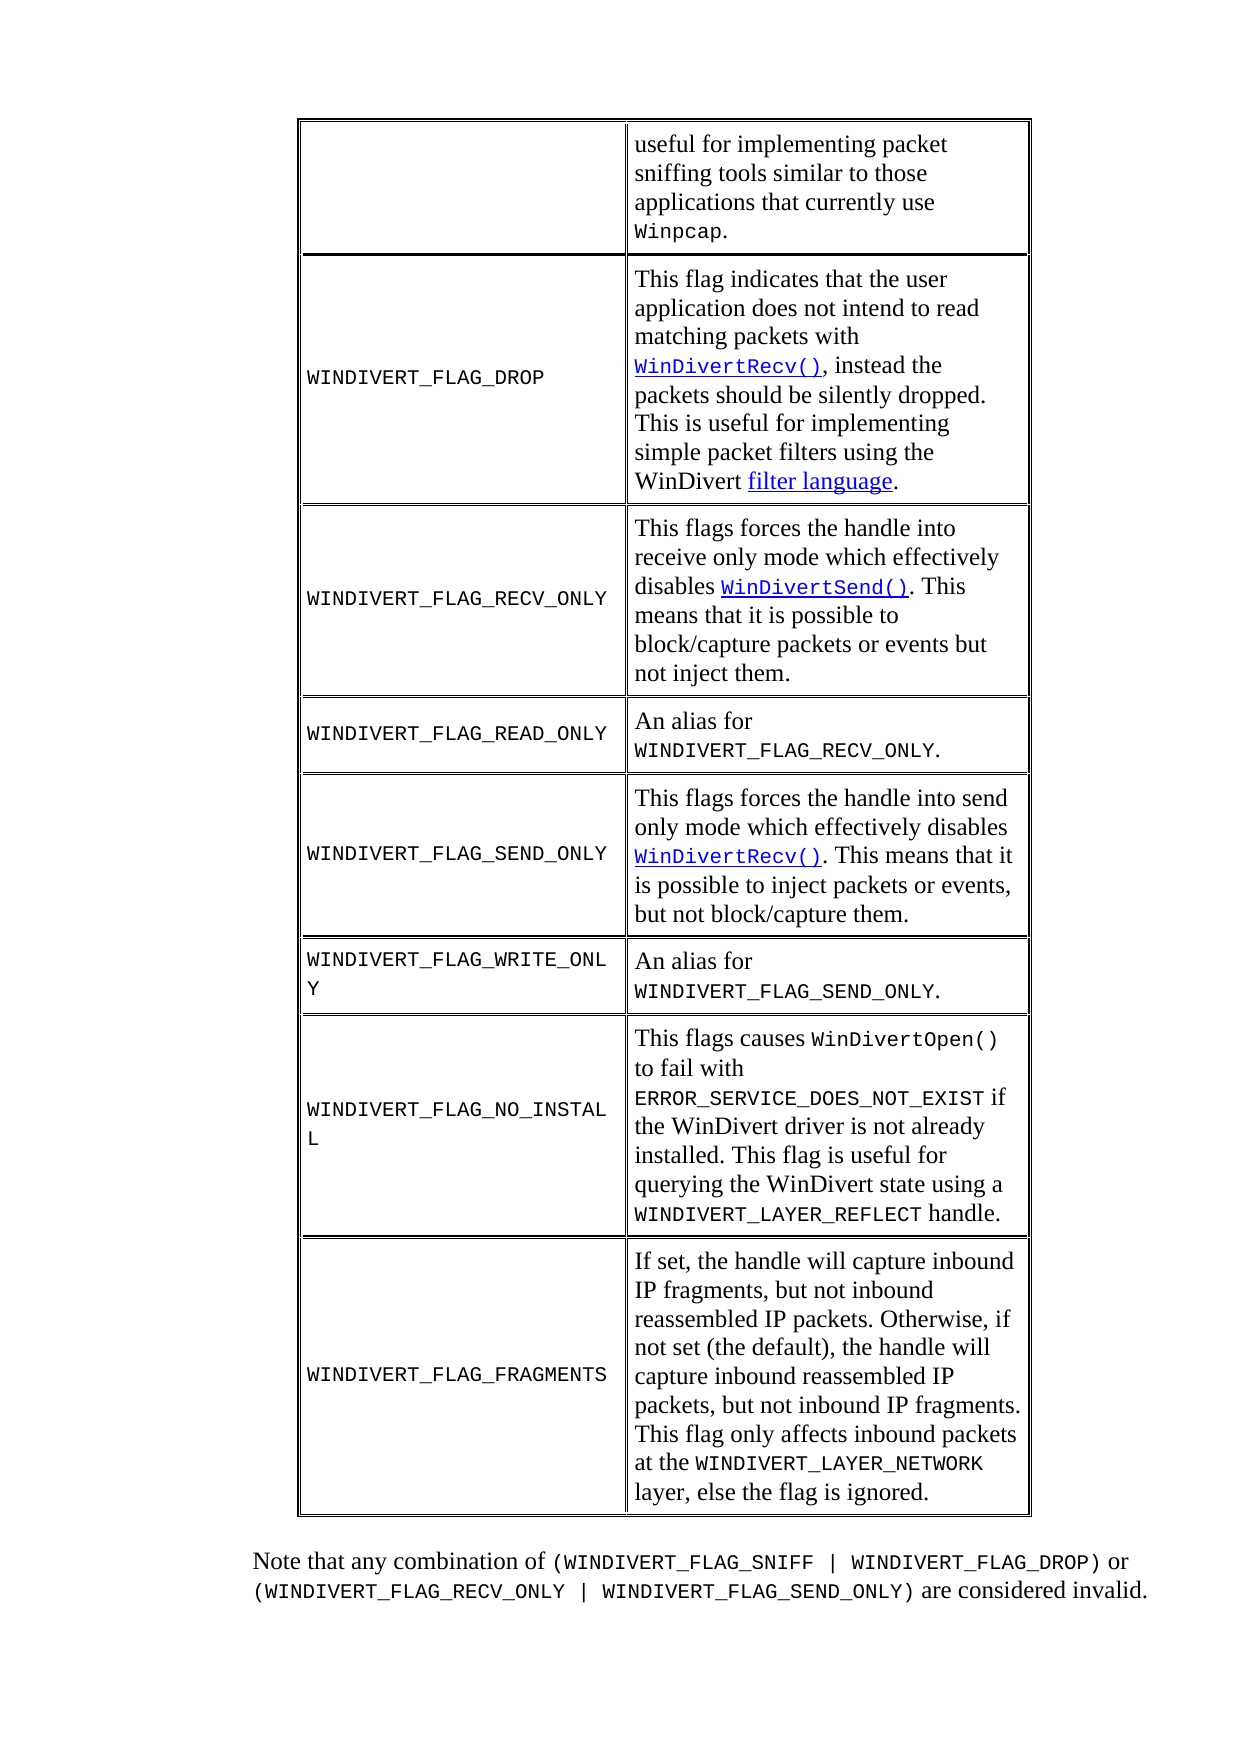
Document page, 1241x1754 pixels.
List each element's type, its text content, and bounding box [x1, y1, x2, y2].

table_cell WINDIVERT_FLAG_SEND_ONLY [299, 772, 627, 935]
table_cell This flags forces the handle into send only mode which effectively disables WinDivertRecv(). This means that it is possible to inject packets or events, but not block/capture them. [627, 772, 1030, 935]
text Note that any combination of (WINDIVERT_FLAG_SNIFF | WINDIVERT_FLAG_DROP) or (WINDIVERT_FLAG_RECV_ONLY | WINDIVERT_FLAG_SEND_ONLY) are considered invalid. [252, 1546, 1152, 1605]
table_cell WINDIVERT_FLAG_WRITE_ONLY [301, 935, 625, 1012]
table_cell WINDIVERT_FLAG_DROP [299, 253, 625, 502]
table_cell This flags forces the handle into receive only mode which effectively disables WinDivertSend(). This means that it is possible to block/capture packets or events but not inject them. [628, 503, 1029, 695]
table_cell WINDIVERT_FLAG_FRAGMENTS [301, 1235, 627, 1513]
table_cell If set, the handle will capture inbound IP fragments, but not inbound reassembled IP packets. Otherwise, if not set (the default), the handle will capture inbound reassembled IP packets, but not inbound IP fragments. This flag only affects inbound packets at the WINDIVERT_LAYER_NETWORK layer, else the flag is ignored. [627, 1235, 1029, 1513]
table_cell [301, 122, 627, 253]
table_cell This flag indicates that the user application does not intend to read matching packets with WinDivertRecv(), instead the packets should be silently dropped. This is useful for implementing simple packet filters using the WinDivert filter language. [628, 253, 1030, 502]
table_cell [627, 122, 1028, 253]
table_cell WINDIVERT_FLAG_READ_ONLY [299, 695, 627, 772]
table_cell This flags causes WinDivertOpen() to fail with ERROR_SERVICE_DOES_NOT_EXIST if the WinDivert driver is not already installed. This flag is useful for querying the WinDivert state using a WINDIVERT_LAYER_REFLECT handle. [628, 1013, 1029, 1235]
table_cell WINDIVERT_FLAG_NO_INSTALL [301, 1013, 625, 1235]
table_cell An alias for WINDIVERT_FLAG_RECV_ONLY. [627, 695, 1030, 772]
table_cell An alias for WINDIVERT_FLAG_SEND_ONLY. [628, 935, 1029, 1012]
table_cell WINDIVERT_FLAG_RECV_ONLY [301, 503, 625, 695]
